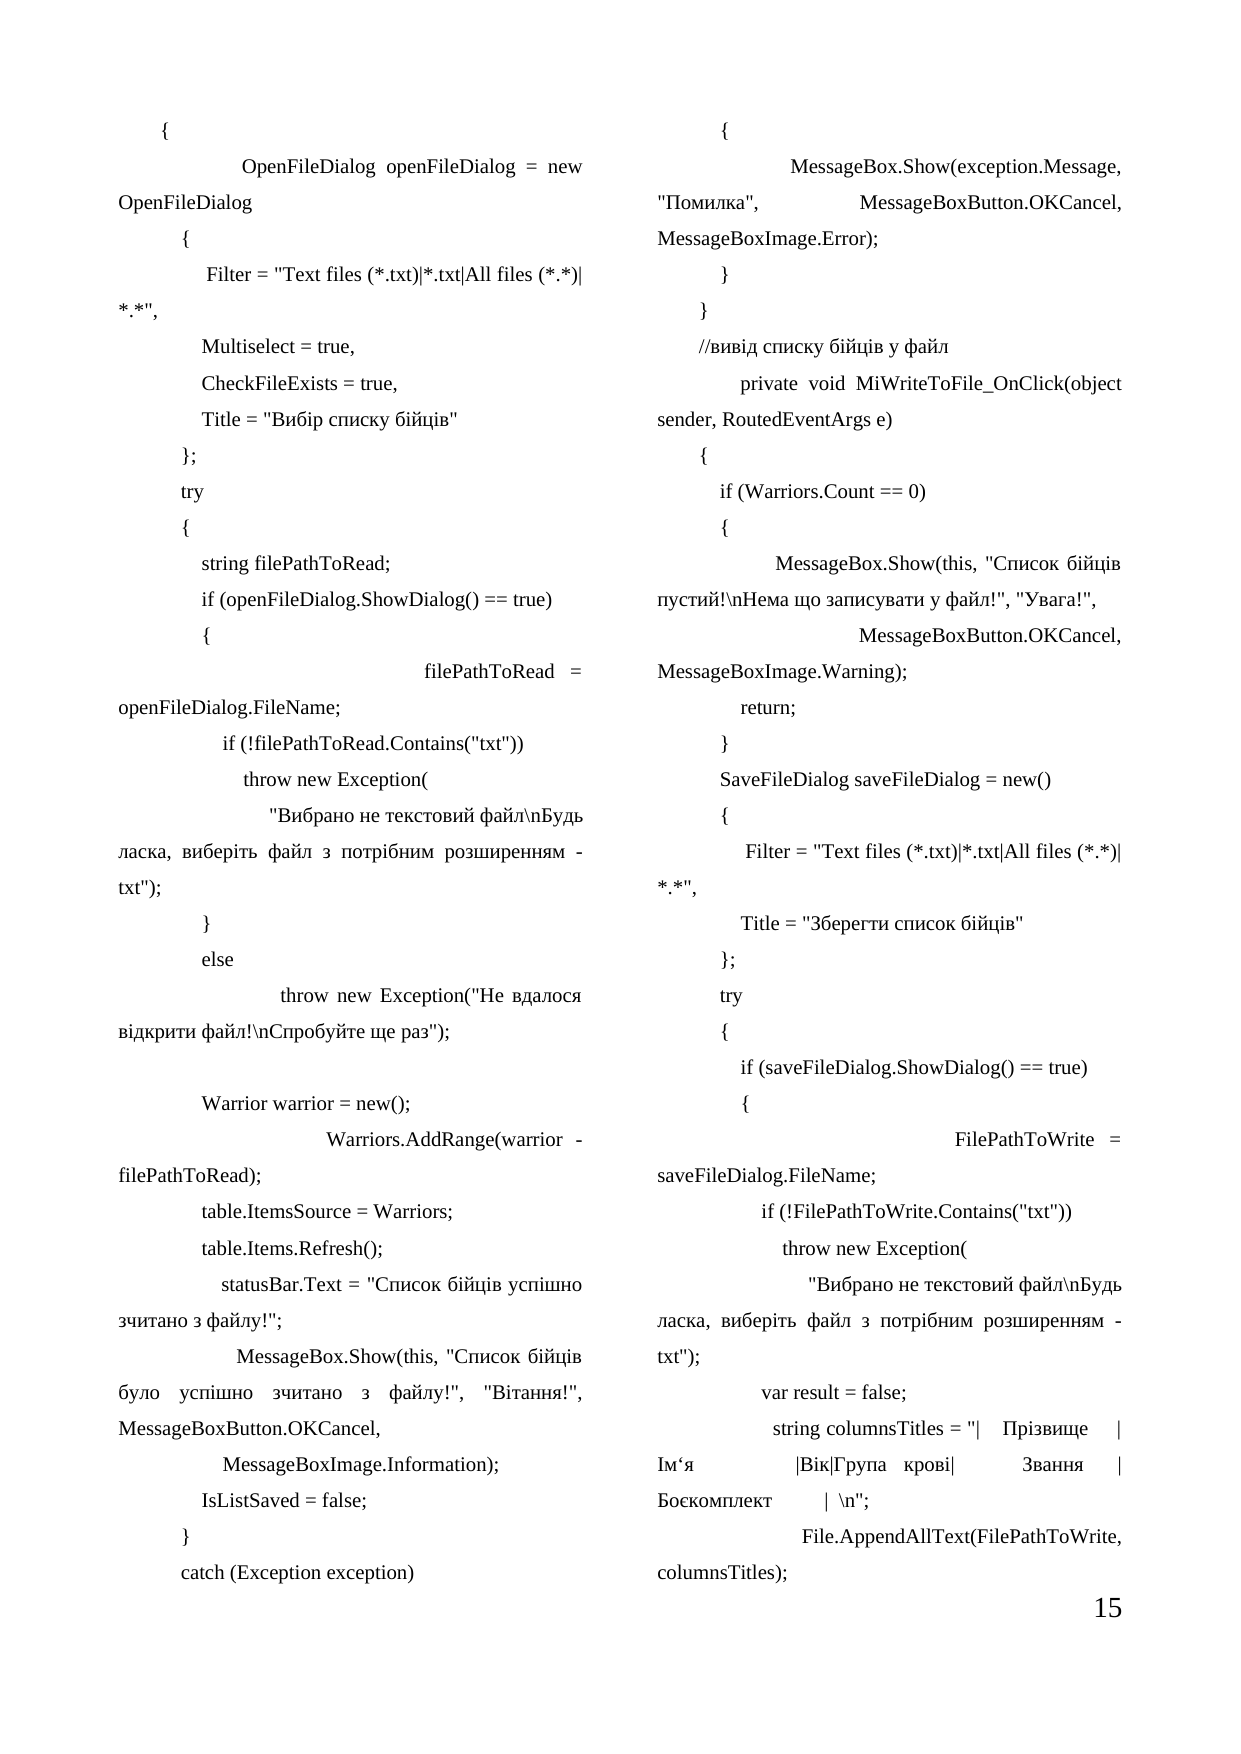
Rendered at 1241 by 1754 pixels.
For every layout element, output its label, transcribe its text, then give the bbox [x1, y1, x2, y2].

text FilePathToWrite = saveFileDialog.FileName; [657, 1127, 1122, 1187]
text Title = "Вибір списку бійців" [118, 406, 583, 431]
text } [657, 298, 1122, 322]
text filePathToRead = openFileDialog.FileName; [118, 659, 583, 719]
text { [657, 118, 1122, 142]
text MessageBoxButton.OKCancel, MessageBoxImage.Warning); [657, 623, 1122, 683]
text MessageBoxImage.Information); [118, 1452, 583, 1476]
text throw new Exception( [118, 767, 583, 791]
text { [657, 442, 1122, 467]
text } [657, 262, 1122, 286]
text else [118, 947, 583, 971]
text { [118, 514, 583, 539]
text { [657, 1019, 1122, 1043]
text Filter = "Text files (*.txt)|*.txt|All files (*.*)|*.*", [657, 839, 1122, 899]
text CheckFileExists = true, [118, 370, 583, 394]
text Warrior warrior = new(); [118, 1091, 583, 1115]
text "Вибрано не текстовий файл\nБудь ласка, виберіть файл з потрібним розширенням - txt"); [118, 803, 583, 899]
text throw new Exception("Не вдалося відкрити файл!\nСпробуйте ще раз"); [118, 983, 583, 1043]
text if (openFileDialog.ShowDialog() == true) [118, 587, 583, 611]
text { [657, 803, 1122, 827]
text table.ItemsSource = Warriors; [118, 1199, 583, 1223]
text string filePathToRead; [118, 551, 583, 575]
text if (saveFileDialog.ShowDialog() == true) [657, 1055, 1122, 1079]
text //вивід списку бійців у файл [657, 334, 1122, 358]
text { [118, 623, 583, 647]
text MessageBox.Show(this, "Список бійців було успішно зчитано з файлу!", "Вітання!", MessageBoxButton.OKCancel, [118, 1343, 583, 1440]
text OpenFileDialog openFileDialog = new OpenFileDialog [118, 154, 583, 214]
text SaveFileDialog saveFileDialog = new() [657, 767, 1122, 791]
text Warriors.AddRange(warrior - filePathToRead); [118, 1127, 583, 1187]
text return; [657, 695, 1122, 719]
text MessageBox.Show(exception.Message, "Помилка", MessageBoxButton.OKCancel, MessageBoxImage.Error); [657, 154, 1122, 250]
text if (!filePathToRead.Contains("txt")) [118, 731, 583, 755]
text File.AppendAllText(FilePathToWrite, columnsTitles); [657, 1524, 1122, 1584]
text { [118, 226, 583, 250]
text { [657, 1091, 1122, 1115]
text IsListSaved = false; [118, 1488, 583, 1512]
text } [118, 1524, 583, 1548]
text } [118, 911, 583, 935]
text MessageBox.Show(this, "Список бійців пустий!\nНема що записувати у файл!", "Увага!", [657, 551, 1122, 611]
text }; [657, 947, 1122, 971]
text "Вибрано не текстовий файл\nБудь ласка, виберіть файл з потрібним розширенням - txt"); [657, 1271, 1122, 1368]
text } [657, 731, 1122, 755]
text catch (Exception exception) [118, 1560, 583, 1584]
text if (Warriors.Count == 0) [657, 478, 1122, 503]
text try [657, 983, 1122, 1007]
text { [118, 118, 583, 142]
text statusBar.Text = "Список бійців успішно зчитано з файлу!"; [118, 1271, 583, 1332]
text if (!FilePathToWrite.Contains("txt")) [657, 1199, 1122, 1223]
text table.Items.Refresh(); [118, 1235, 583, 1259]
text throw new Exception( [657, 1235, 1122, 1259]
text Filter = "Text files (*.txt)|*.txt|All files (*.*)|*.*", [118, 262, 583, 322]
text string columnsTitles = "| Прізвище | Ім‘я |Вік|Група крові| Звання | Боєкомплект | \n"; [657, 1416, 1122, 1512]
text Multiselect = true, [118, 334, 583, 358]
text private void MiWriteToFile_OnClick(object sender, RoutedEventArgs e) [657, 370, 1122, 431]
text { [657, 514, 1122, 539]
text Title = "Зберегти список бійців" [657, 911, 1122, 935]
text var result = false; [657, 1379, 1122, 1404]
text try [118, 478, 583, 503]
text }; [118, 442, 583, 467]
